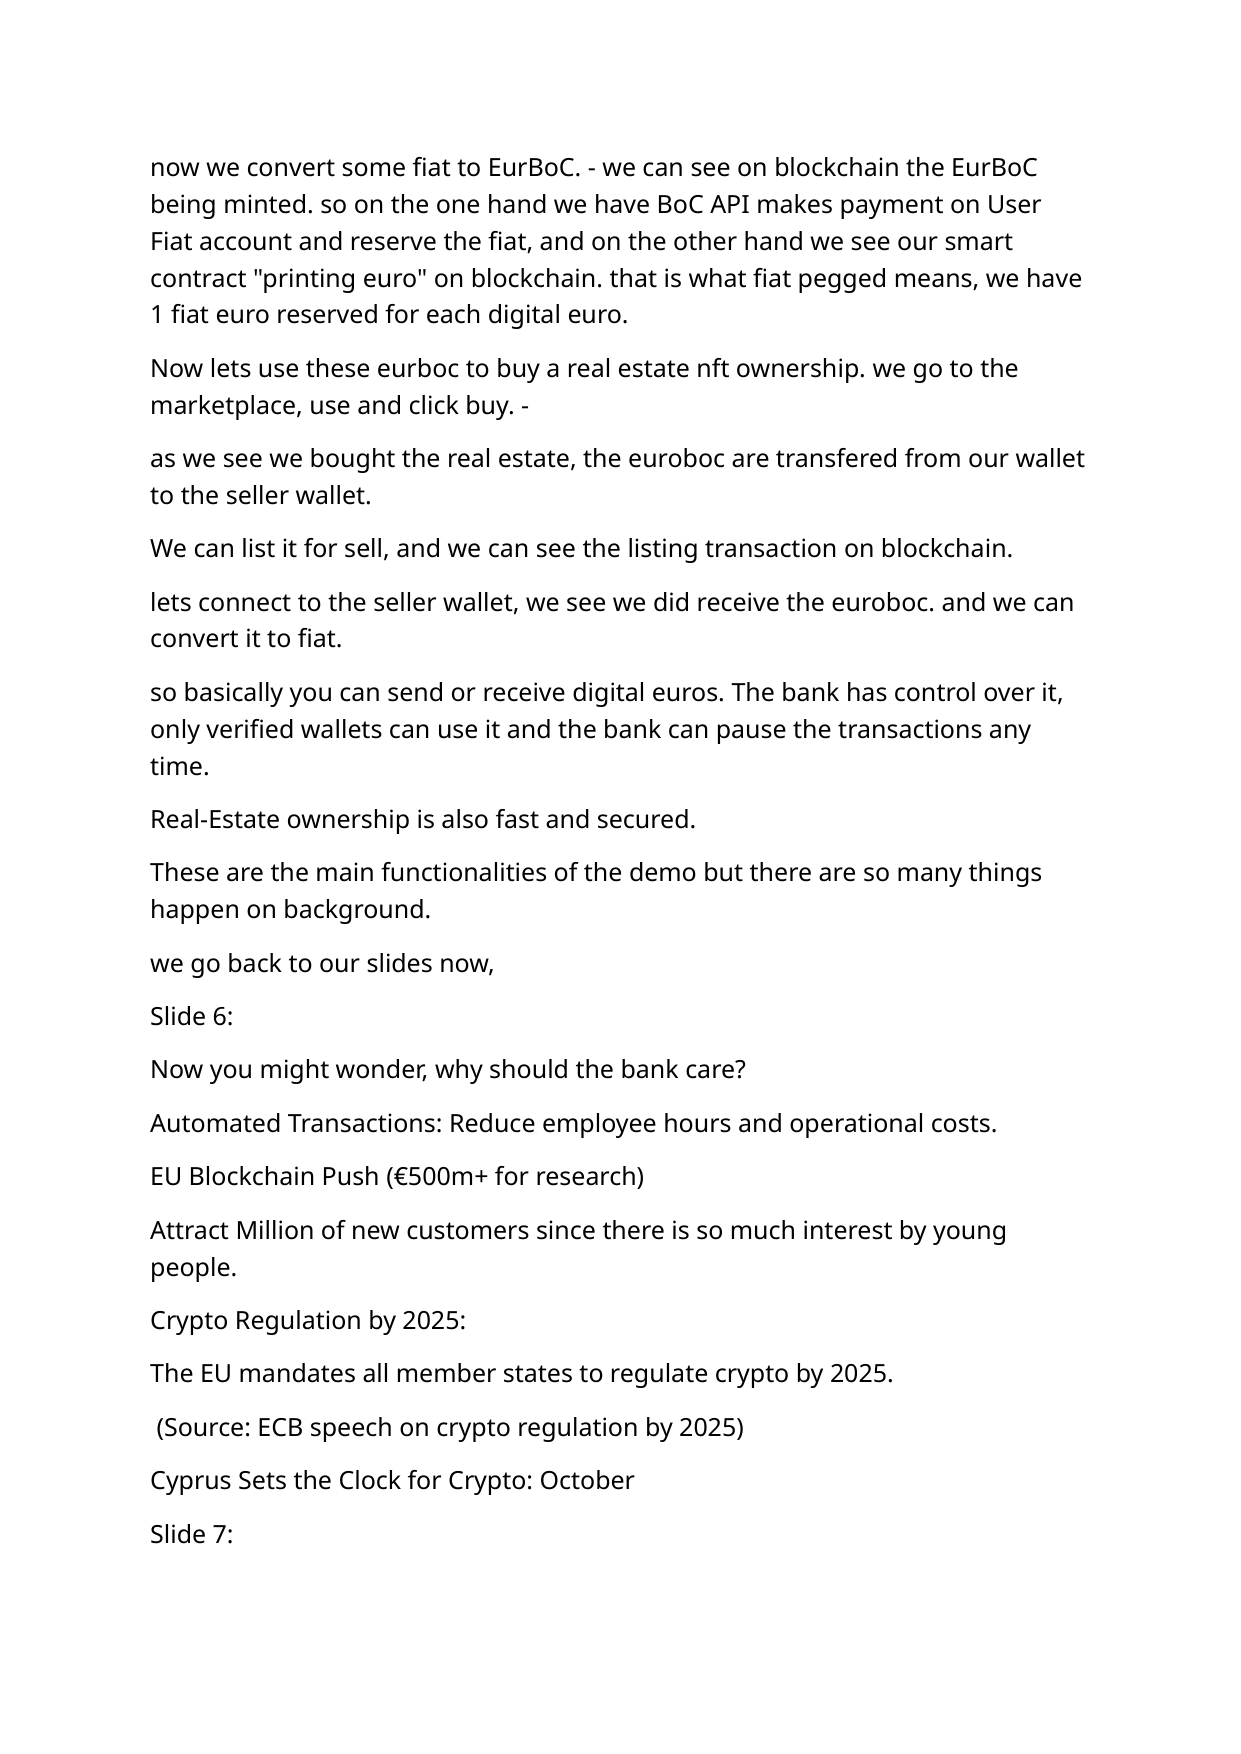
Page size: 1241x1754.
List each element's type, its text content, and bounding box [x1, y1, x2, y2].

text Automated Transactions: Reduce employee hours and operational costs. [150, 1106, 1090, 1139]
text Slide 6: [150, 999, 1090, 1033]
text we go back to our slides now, [150, 945, 1090, 979]
text Slide 7: [150, 1516, 1090, 1550]
text EU Blockchain Push (€500m+ for research) [150, 1159, 1090, 1193]
text (Source: ECB speech on crypto regulation by 2025) [150, 1409, 1090, 1443]
text We can list it for sell, and we can see the listing transaction on blockchain. [150, 531, 1090, 565]
text so basically you can send or receive digital euros. The bank has control over it, only verified wallets can use it and the bank can pause the transactions any time. [150, 674, 1090, 782]
text The EU mandates all member states to regulate crypto by 2025. [150, 1356, 1090, 1390]
text now we convert some fiat to EurBoC. - we can see on blockchain the EurBoC being minted. so on the one hand we have BoC API makes payment on User Fiat account and reserve the fiat, and on the other hand we see our smart contract "printing euro" on blockchain. that is what fiat pegged means, we have 1 fiat euro reserved for each digital euro. [150, 150, 1090, 331]
text Cyprus Sets the Clock for Crypto: October [150, 1463, 1090, 1497]
text as we see we bought the real estate, the euroboc are transfered from our wallet to the seller wallet. [150, 441, 1090, 512]
text Now you might wonder, why should the bank care? [150, 1052, 1090, 1086]
text lets connect to the seller wallet, we see we did receive the euroboc. and we can convert it to fiat. [150, 584, 1090, 655]
text Now lets use these eurboc to buy a real estate nft ownership. we go to the marketplace, use and click buy. - [150, 351, 1090, 421]
text Attract Million of new customers since there is so much interest by young people. [150, 1212, 1090, 1283]
text Real-Estate ownership is also fast and secured. [150, 802, 1090, 836]
text Crypto Regulation by 2025: [150, 1303, 1090, 1337]
text These are the main functionalities of the demo but there are so many things happen on background. [150, 855, 1090, 926]
